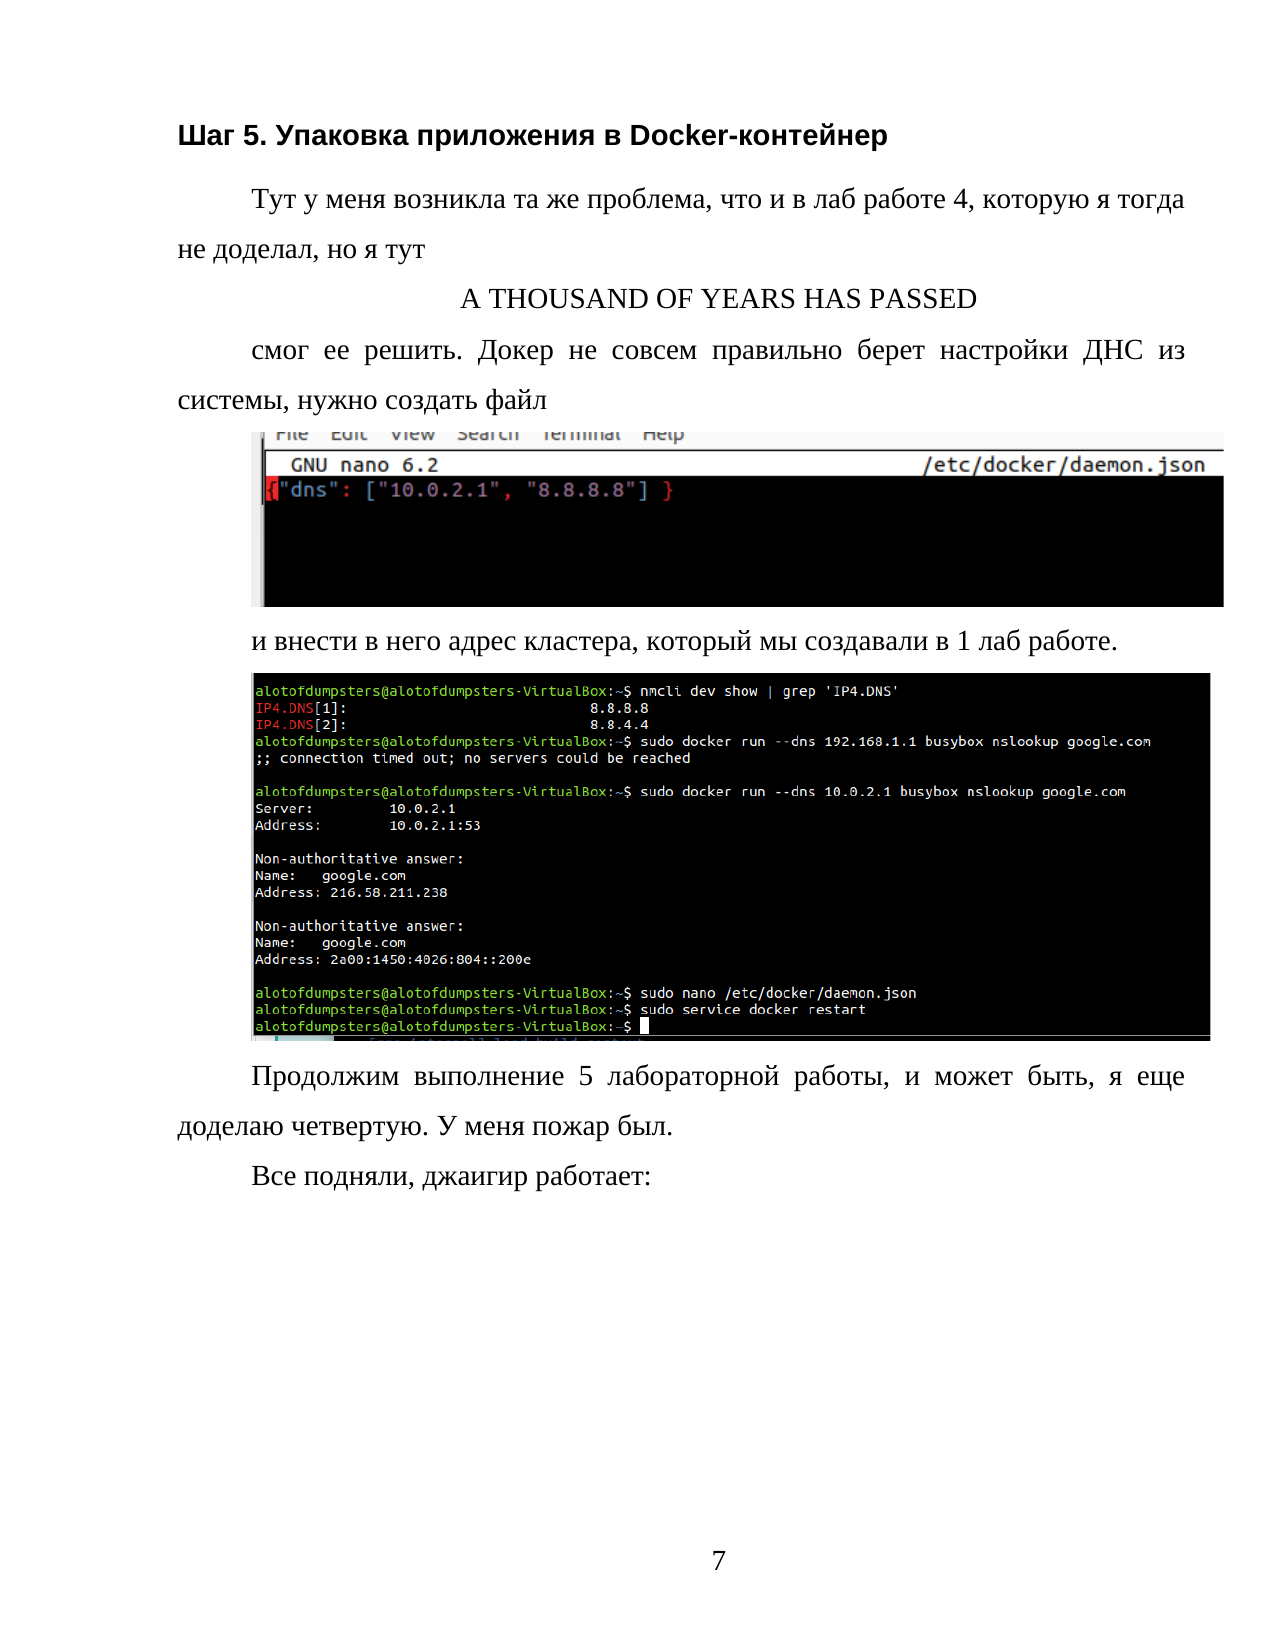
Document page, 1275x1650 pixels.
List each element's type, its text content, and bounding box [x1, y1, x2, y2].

text Тут у меня возникла та же проблема, что и в лаб работе 4, которую я тогда не доделал, но я тут [177, 181, 1186, 265]
text Продолжим выполнение 5 лабораторной работы, и может быть, я еще доделаю четвертую. У меня пожар был. [177, 1058, 1186, 1142]
text A THOUSAND OF YEARS HAS PASSED [177, 282, 1186, 315]
text смог ее решить. Докер не совсем правильно берет настройки ДНС из системы, нужно создать файл [177, 332, 1186, 416]
subtitle Шаг 5. Упаковка приложения в Docker-контейнер [177, 118, 1186, 152]
text Все подняли, джаигир работает: [177, 1158, 1186, 1192]
picture [251, 432, 1224, 607]
text и внести в него адрес кластера, который мы создавали в 1 лаб работе. [177, 623, 1186, 657]
picture [251, 673, 1211, 1041]
